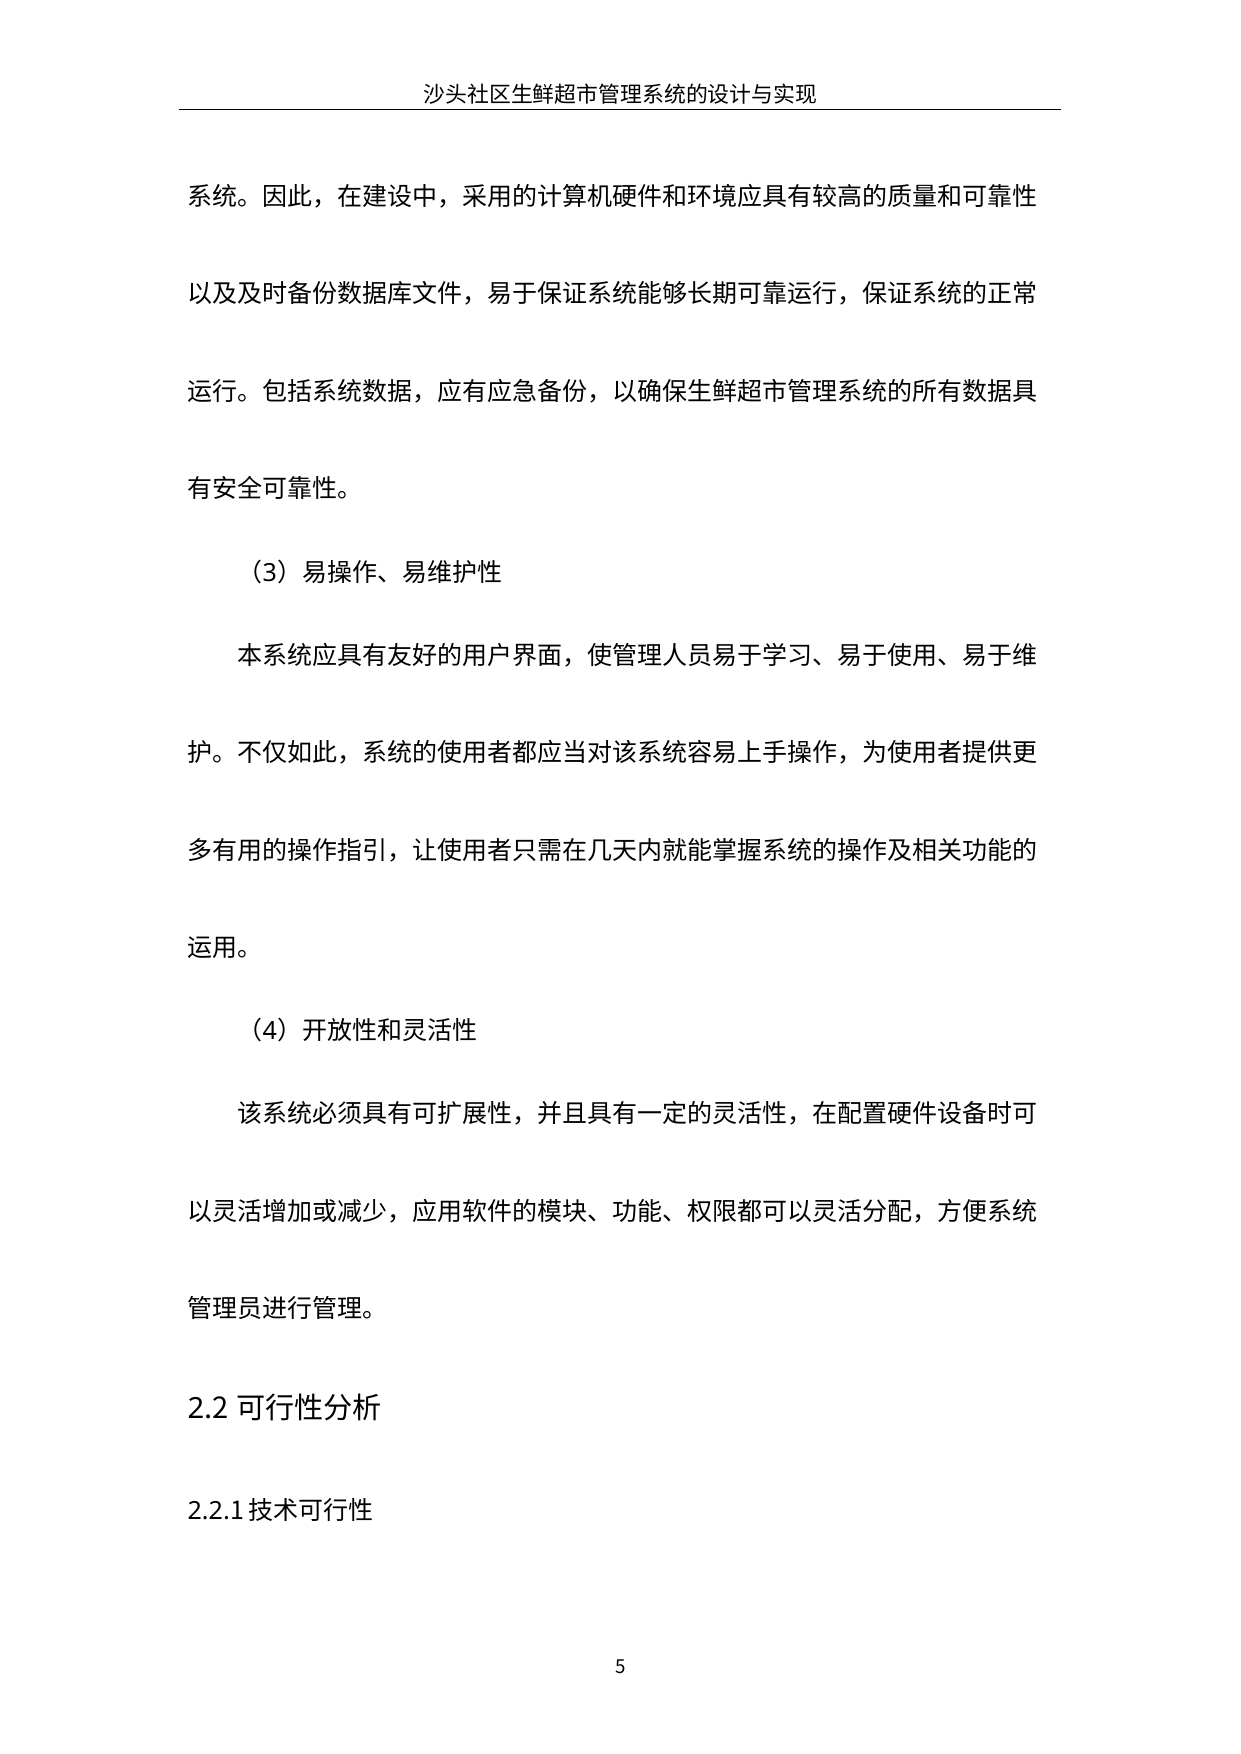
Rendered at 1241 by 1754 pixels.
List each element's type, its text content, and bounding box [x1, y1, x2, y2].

text 本系统应具有友好的用户界面，使管理人员易于学习、易于使用、易于维护。不仅如此，系统的使用者都应当对该系统容易上手操作，为使用者提供更多有用的操作指引，让使用者只需在几天内就能掌握系统的操作及相关功能的运用。 [187, 621, 1053, 978]
list 2.2.1技术可行性 [187, 1476, 1053, 1541]
text （3）易操作、易维护性 [187, 538, 1053, 603]
text 2.2 可行性分析 [187, 1374, 1053, 1439]
text 该系统必须具有可扩展性，并且具有一定的灵活性，在配置硬件设备时可以灵活增加或减少，应用软件的模块、功能、权限都可以灵活分配，方便系统管理员进行管理。 [187, 1079, 1053, 1339]
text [187, 162, 1053, 519]
text （4）开放性和灵活性 [187, 996, 1053, 1061]
